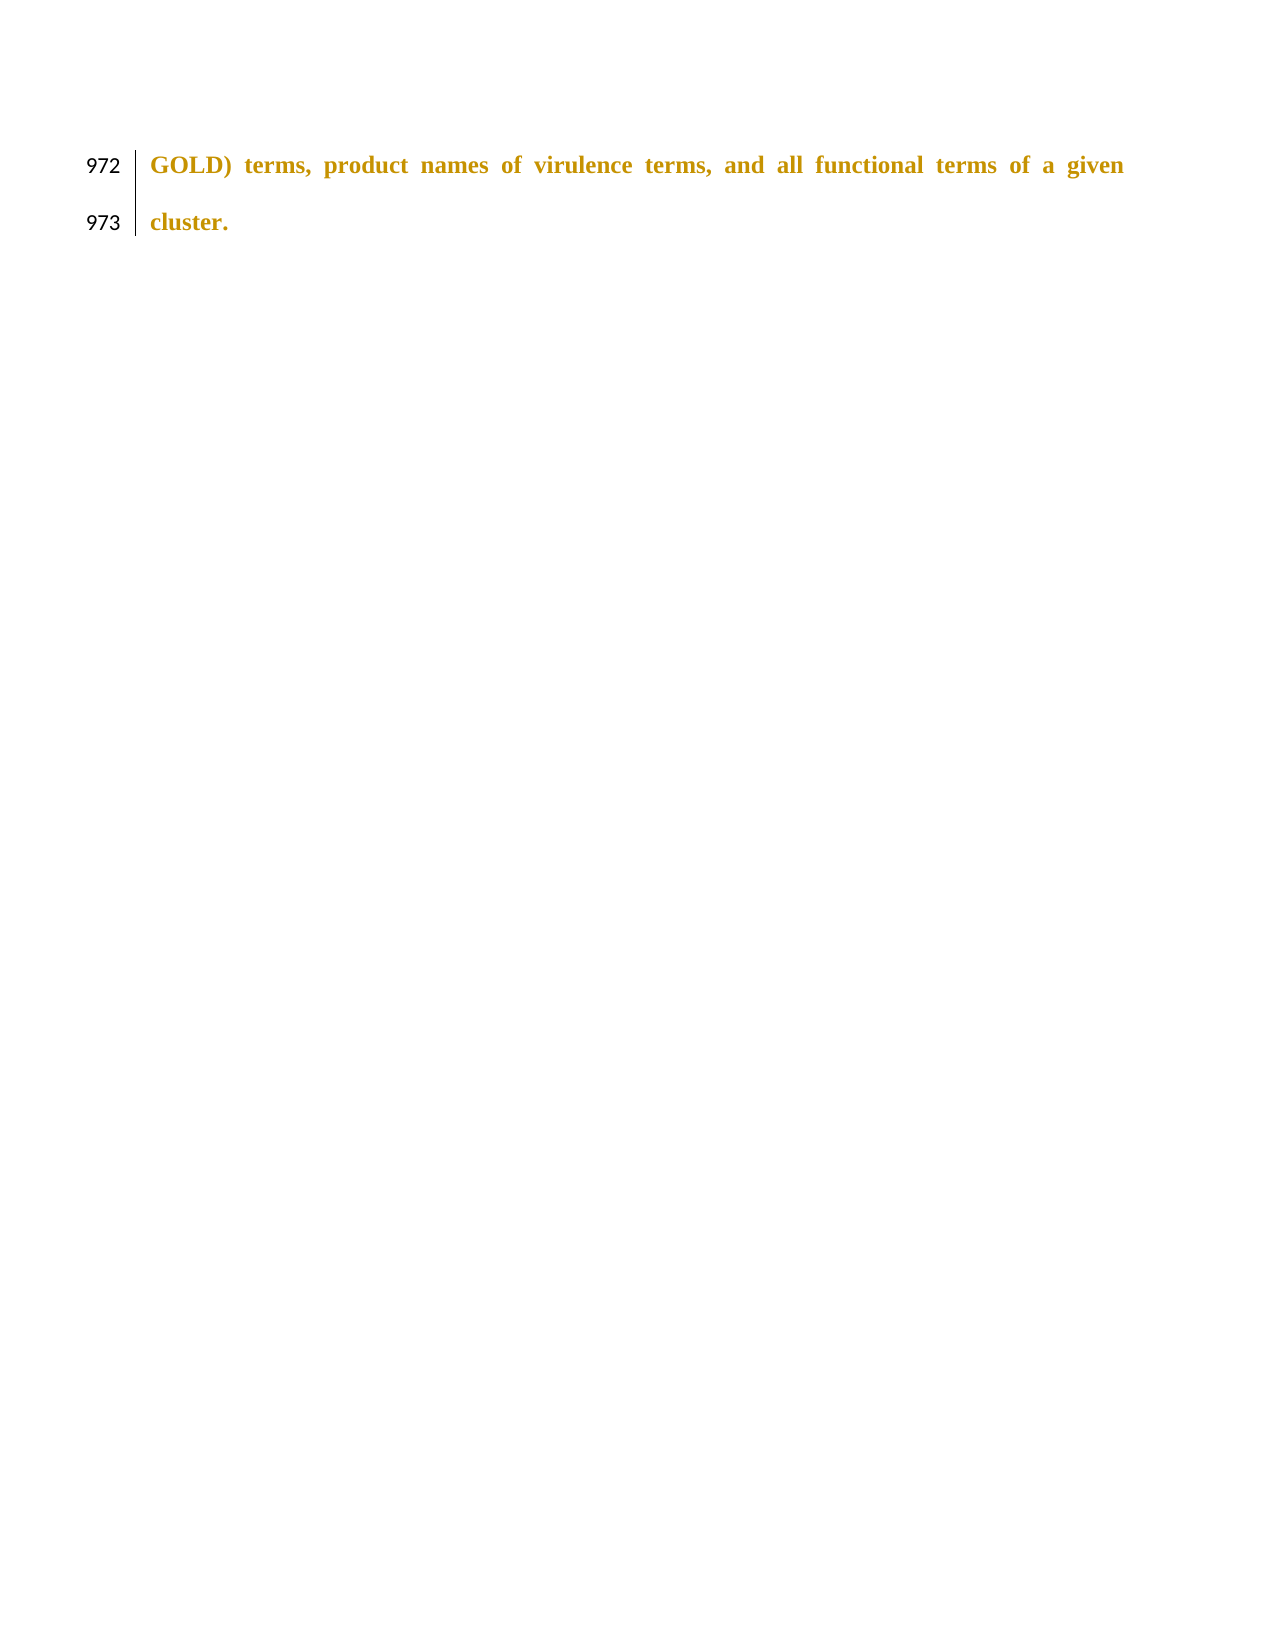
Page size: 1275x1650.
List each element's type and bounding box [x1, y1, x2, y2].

text [150, 150, 1125, 236]
